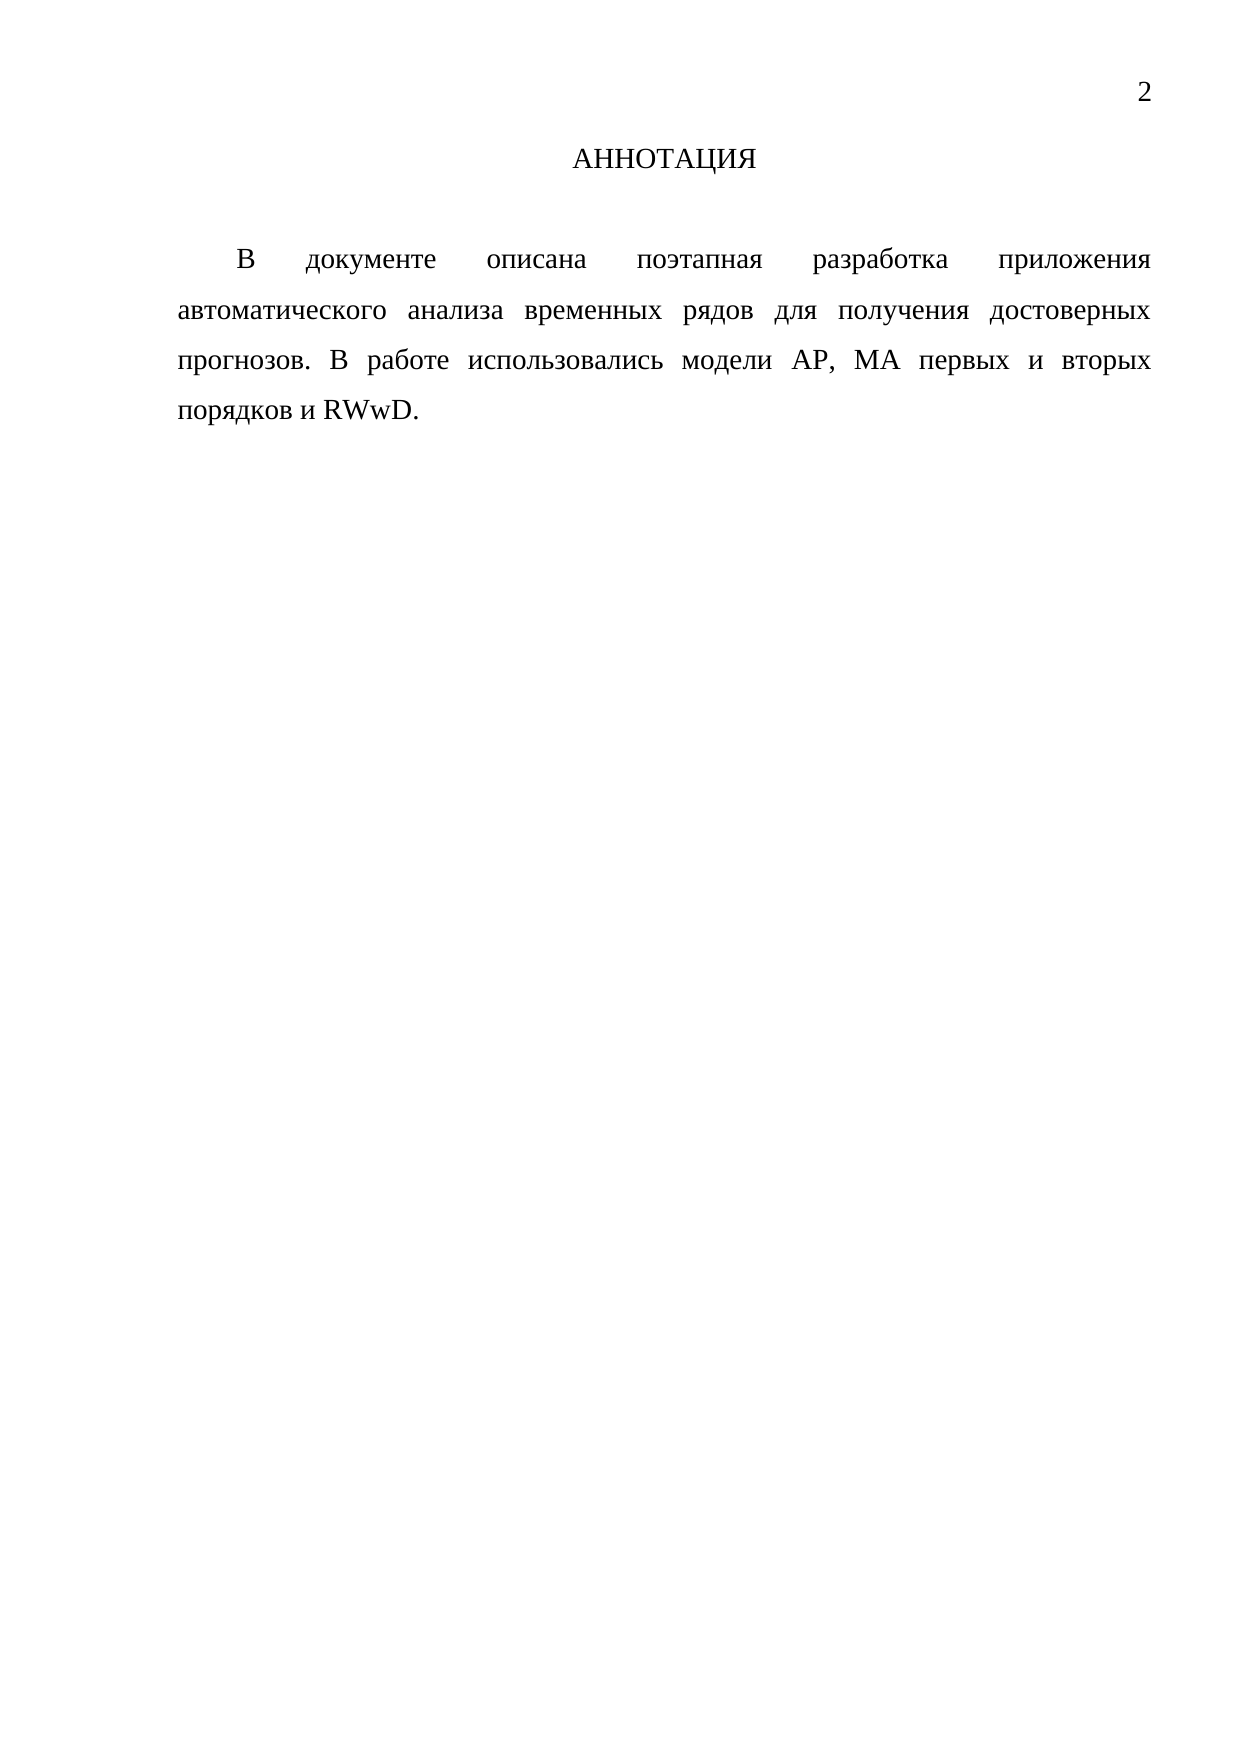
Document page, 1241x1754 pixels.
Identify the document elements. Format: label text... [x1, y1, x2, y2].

text АННОТАЦИЯ [177, 141, 1152, 174]
text В документе описана поэтапная разработка приложения автоматического анализа временных рядов для получения достоверных прогнозов. В работе использовались модели AP, MA первых и вторых порядков и RWwD. [177, 241, 1152, 426]
